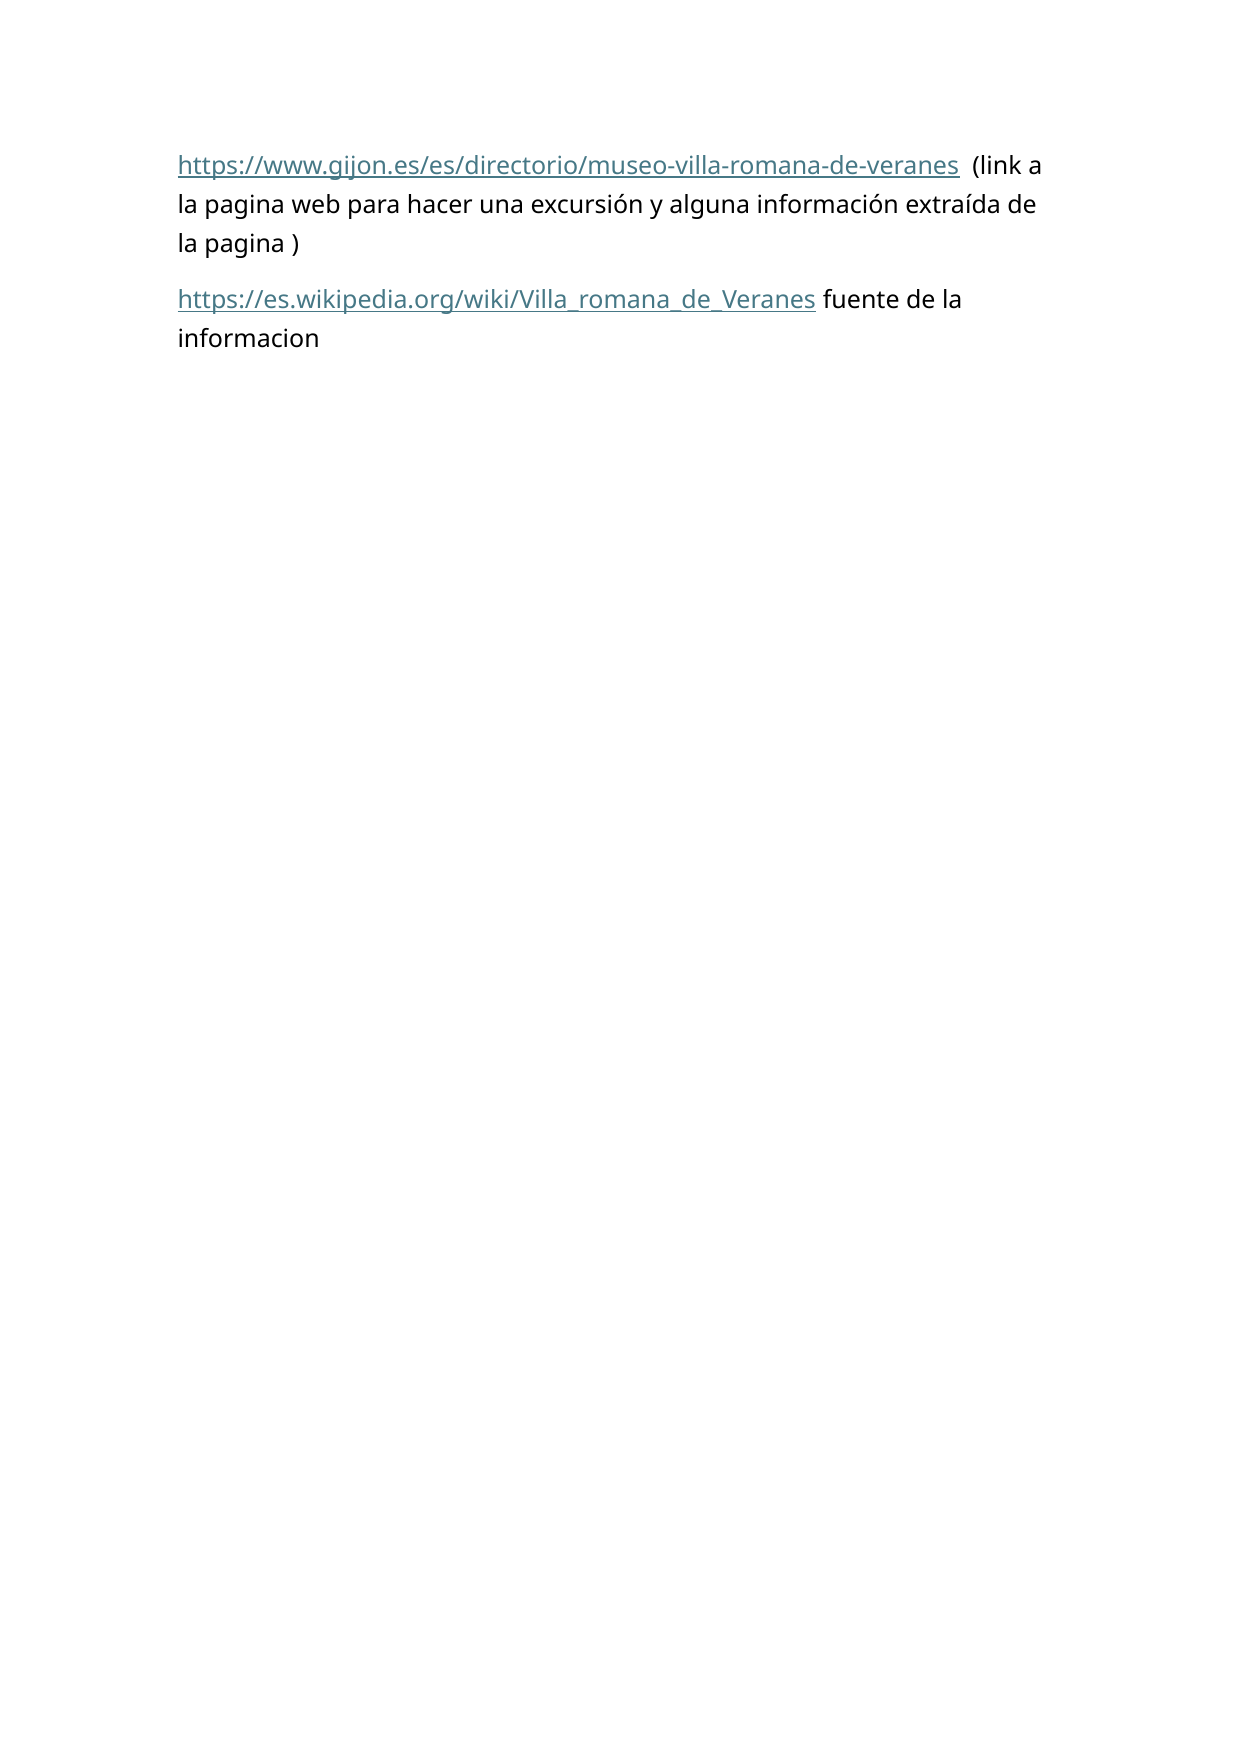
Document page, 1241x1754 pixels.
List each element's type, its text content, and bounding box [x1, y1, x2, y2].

text https://es.wikipedia.org/wiki/Villa_romana_de_Veranes fuente de la informacion [177, 282, 1063, 355]
text https://www.gijon.es/es/directorio/museo-villa-romana-de-veranes (link a la pagina web para hacer una excursión y alguna información extraída de la pagina ) [177, 148, 1063, 260]
